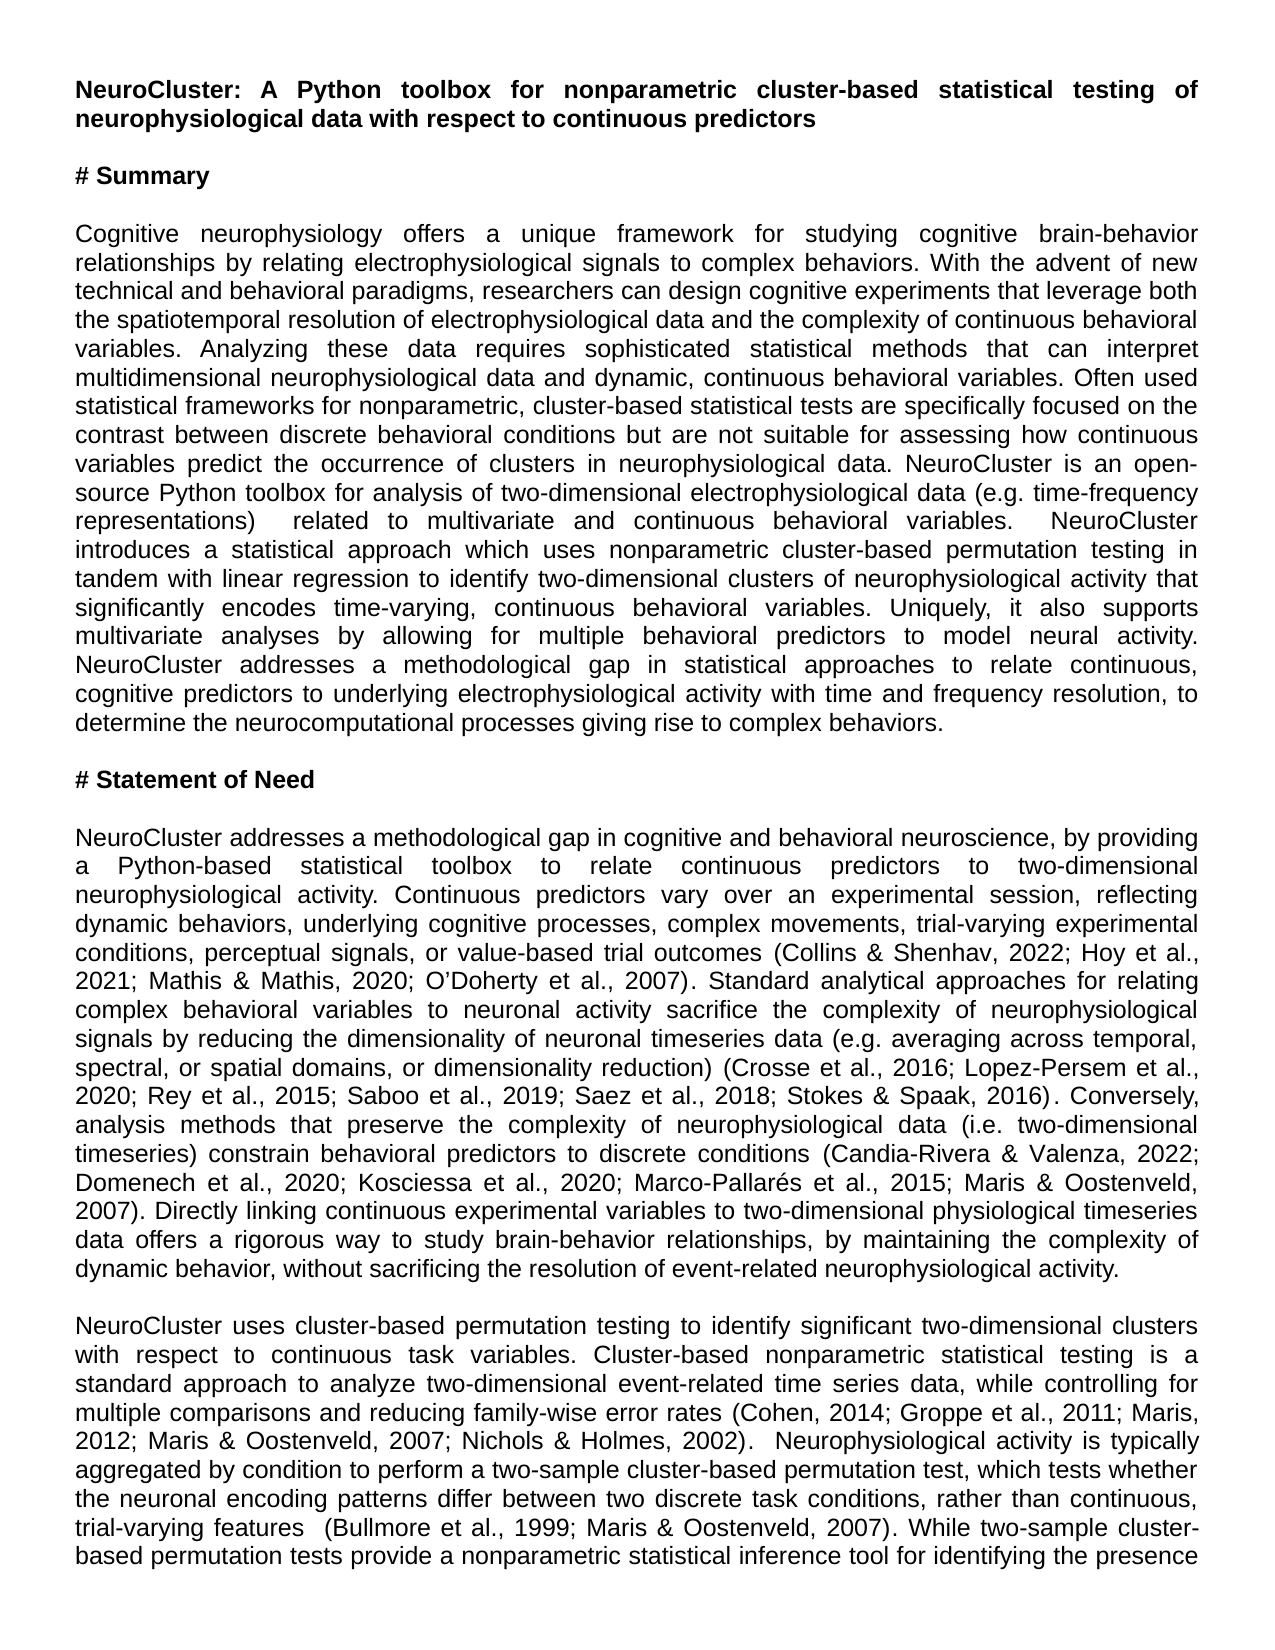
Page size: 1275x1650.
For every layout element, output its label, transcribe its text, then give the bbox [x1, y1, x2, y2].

text NeuroCluster addresses a methodological gap in cognitive and behavioral neuroscience, by providing a Python-based statistical toolbox to relate continuous predictors to two-dimensional neurophysiological activity. Continuous predictors vary over an experimental session, reflecting dynamic behaviors, underlying cognitive processes, complex movements, trial-varying experimental conditions, perceptual signals, or value-based trial outcomes (Collins & Shenhav, 2022; Hoy et al., 2021; Mathis & Mathis, 2020; O’Doherty et al., 2007). Standard analytical approaches for relating complex behavioral variables to neuronal activity sacrifice the complexity of neurophysiological signals by reducing the dimensionality of neuronal timeseries data (e.g. averaging across temporal, spectral, or spatial domains, or dimensionality reduction) (Crosse et al., 2016; Lopez-Persem et al., 2020; Rey et al., 2015; Saboo et al., 2019; Saez et al., 2018; Stokes & Spaak, 2016). Conversely, analysis methods that preserve the complexity of neurophysiological data (i.e. two-dimensional timeseries) constrain behavioral predictors to discrete conditions (Candia-Rivera & Valenza, 2022; Domenech et al., 2020; Kosciessa et al., 2020; Marco-Pallarés et al., 2015; Maris & Oostenveld, 2007). Directly linking continuous experimental variables to two-dimensional physiological timeseries data offers a rigorous way to study brain-behavior relationships, by maintaining the complexity of dynamic behavior, without sacrificing the resolution of event-related neurophysiological activity. [75, 822, 1200, 1282]
text NeuroCluster: A Python toolbox for nonparametric cluster-based statistical testing of neurophysiological data with respect to continuous predictors [75, 75, 1200, 132]
text # Statement of Need [75, 765, 1200, 794]
text # Summary [75, 161, 1200, 190]
text Cognitive neurophysiology offers a unique framework for studying cognitive brain-behavior relationships by relating electrophysiological signals to complex behaviors. With the advent of new technical and behavioral paradigms, researchers can design cognitive experiments that leverage both the spatiotemporal resolution of electrophysiological data and the complexity of continuous behavioral variables. Analyzing these data requires sophisticated statistical methods that can interpret multidimensional neurophysiological data and dynamic, continuous behavioral variables. Often used statistical frameworks for nonparametric, cluster-based statistical tests are specifically focused on the contrast between discrete behavioral conditions but are not suitable for assessing how continuous variables predict the occurrence of clusters in neurophysiological data. NeuroCluster is an open-source Python toolbox for analysis of two-dimensional electrophysiological data (e.g. time-frequency representations) related to multivariate and continuous behavioral variables. NeuroCluster introduces a statistical approach which uses nonparametric cluster-based permutation testing in tandem with linear regression to identify two-dimensional clusters of neurophysiological activity that significantly encodes time-varying, continuous behavioral variables. Uniquely, it also supports multivariate analyses by allowing for multiple behavioral predictors to model neural activity. NeuroCluster addresses a methodological gap in statistical approaches to relate continuous, cognitive predictors to underlying electrophysiological activity with time and frequency resolution, to determine the neurocomputational processes giving rise to complex behaviors. [75, 219, 1200, 736]
